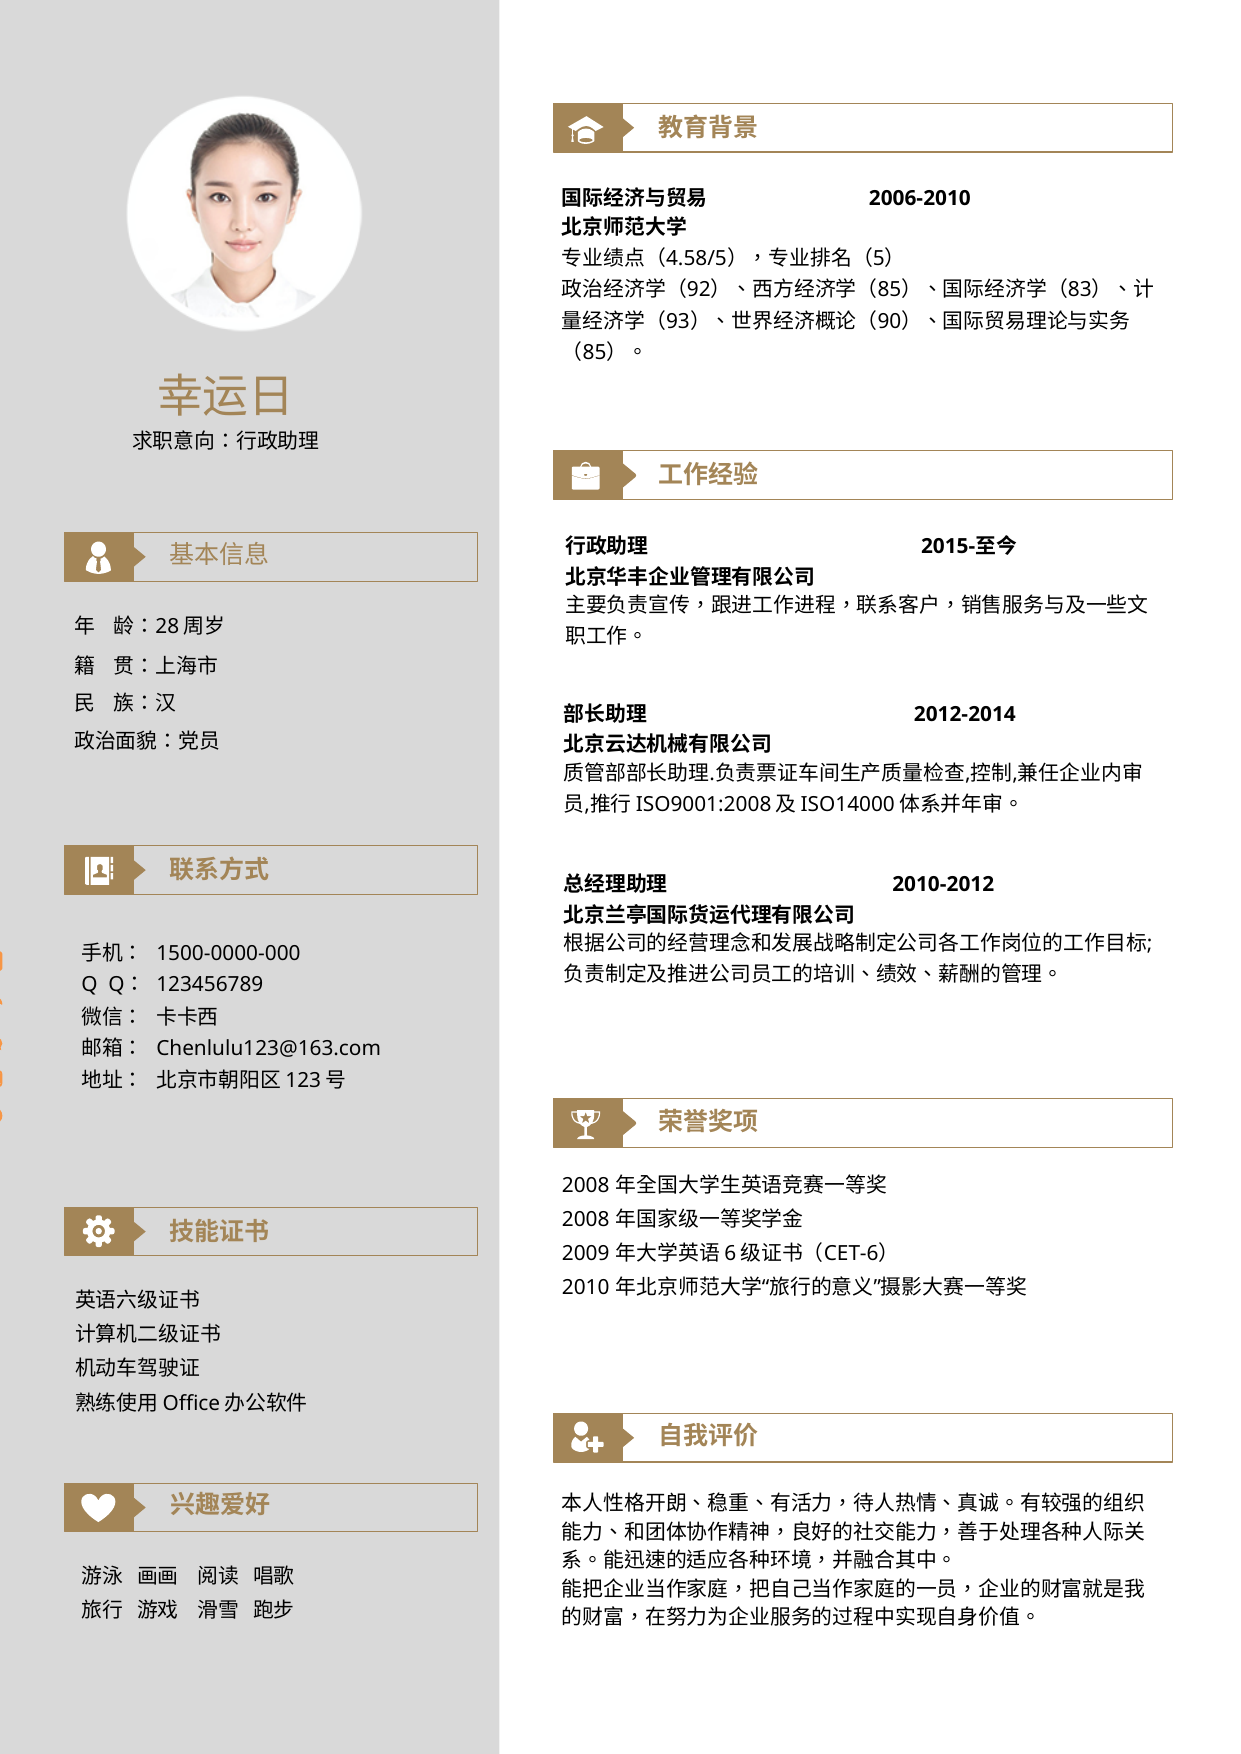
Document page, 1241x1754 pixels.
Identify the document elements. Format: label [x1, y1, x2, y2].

picture [116, 84, 374, 342]
